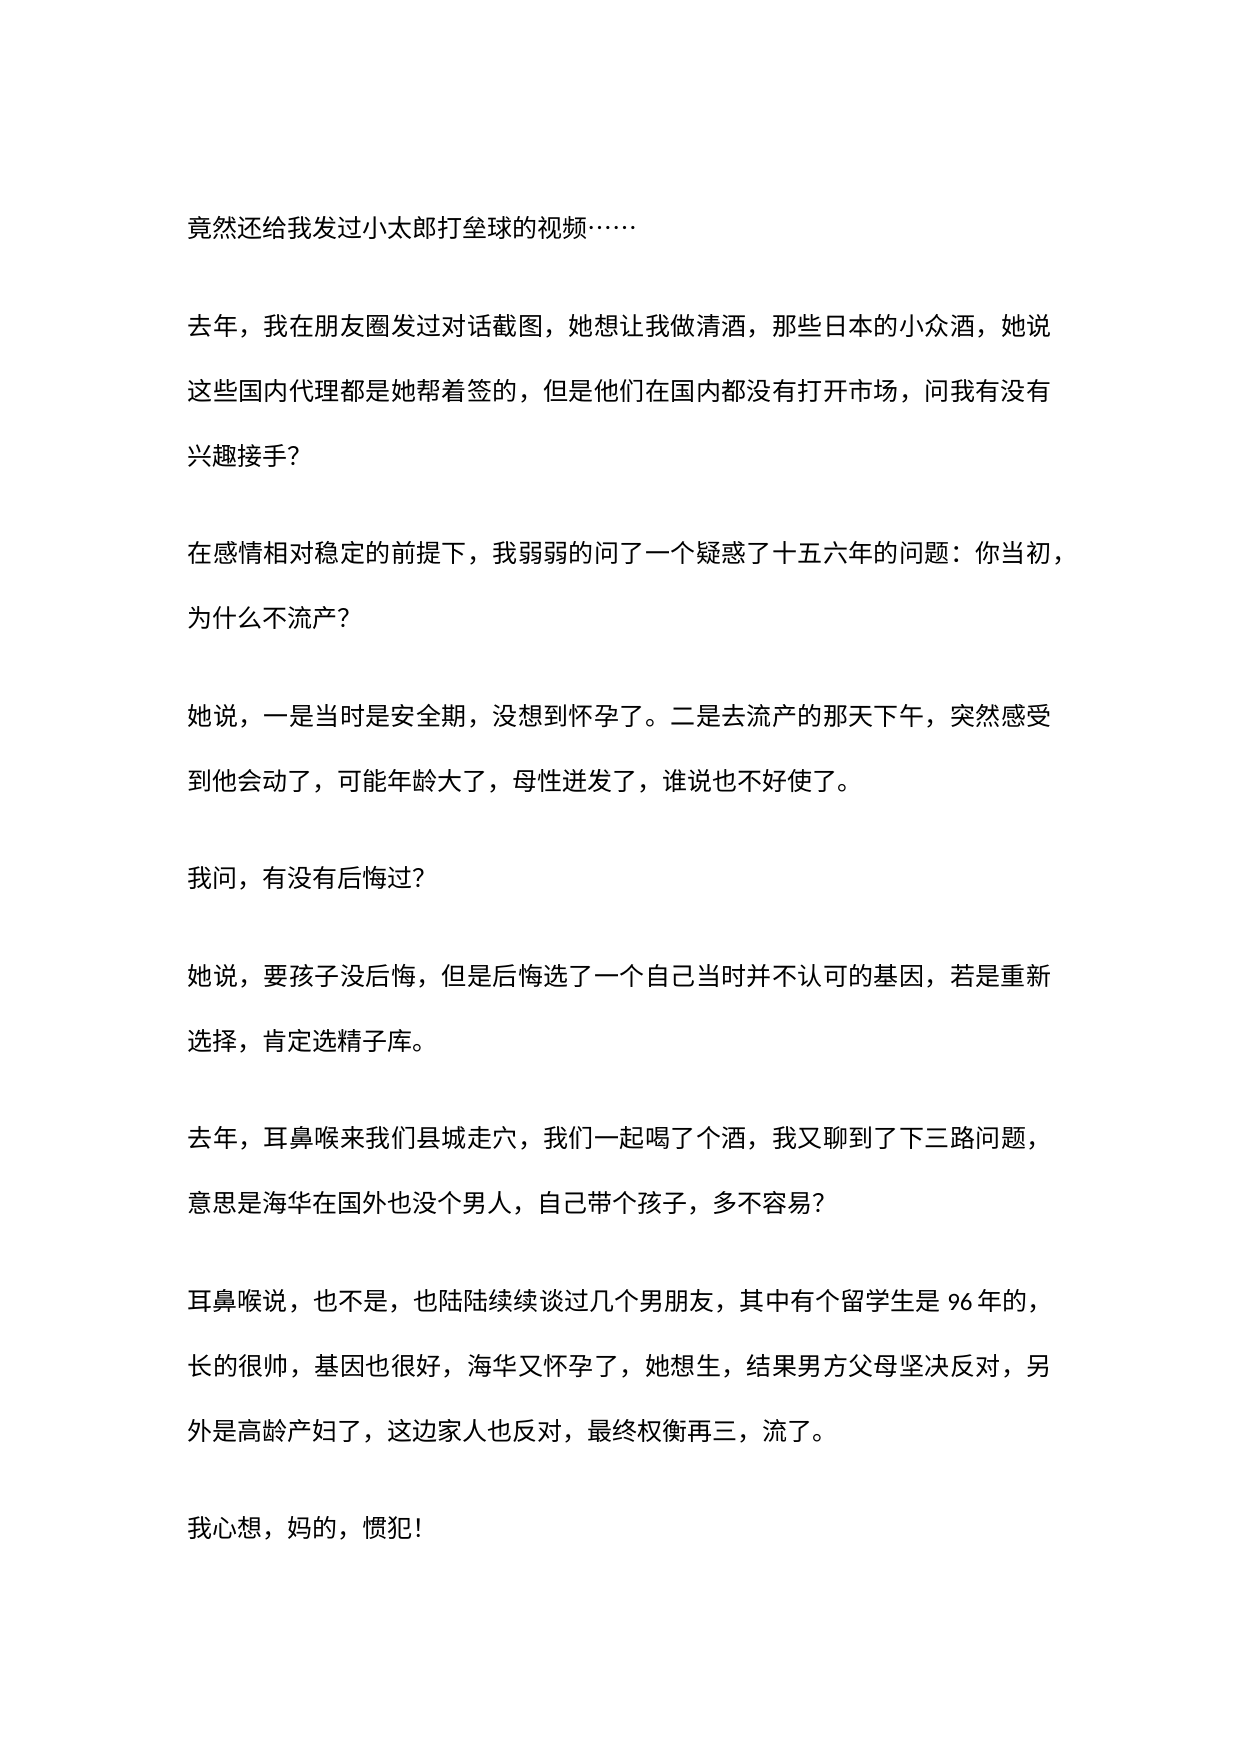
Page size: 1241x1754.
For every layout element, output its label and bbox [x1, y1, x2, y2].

text [187, 162, 1053, 1559]
